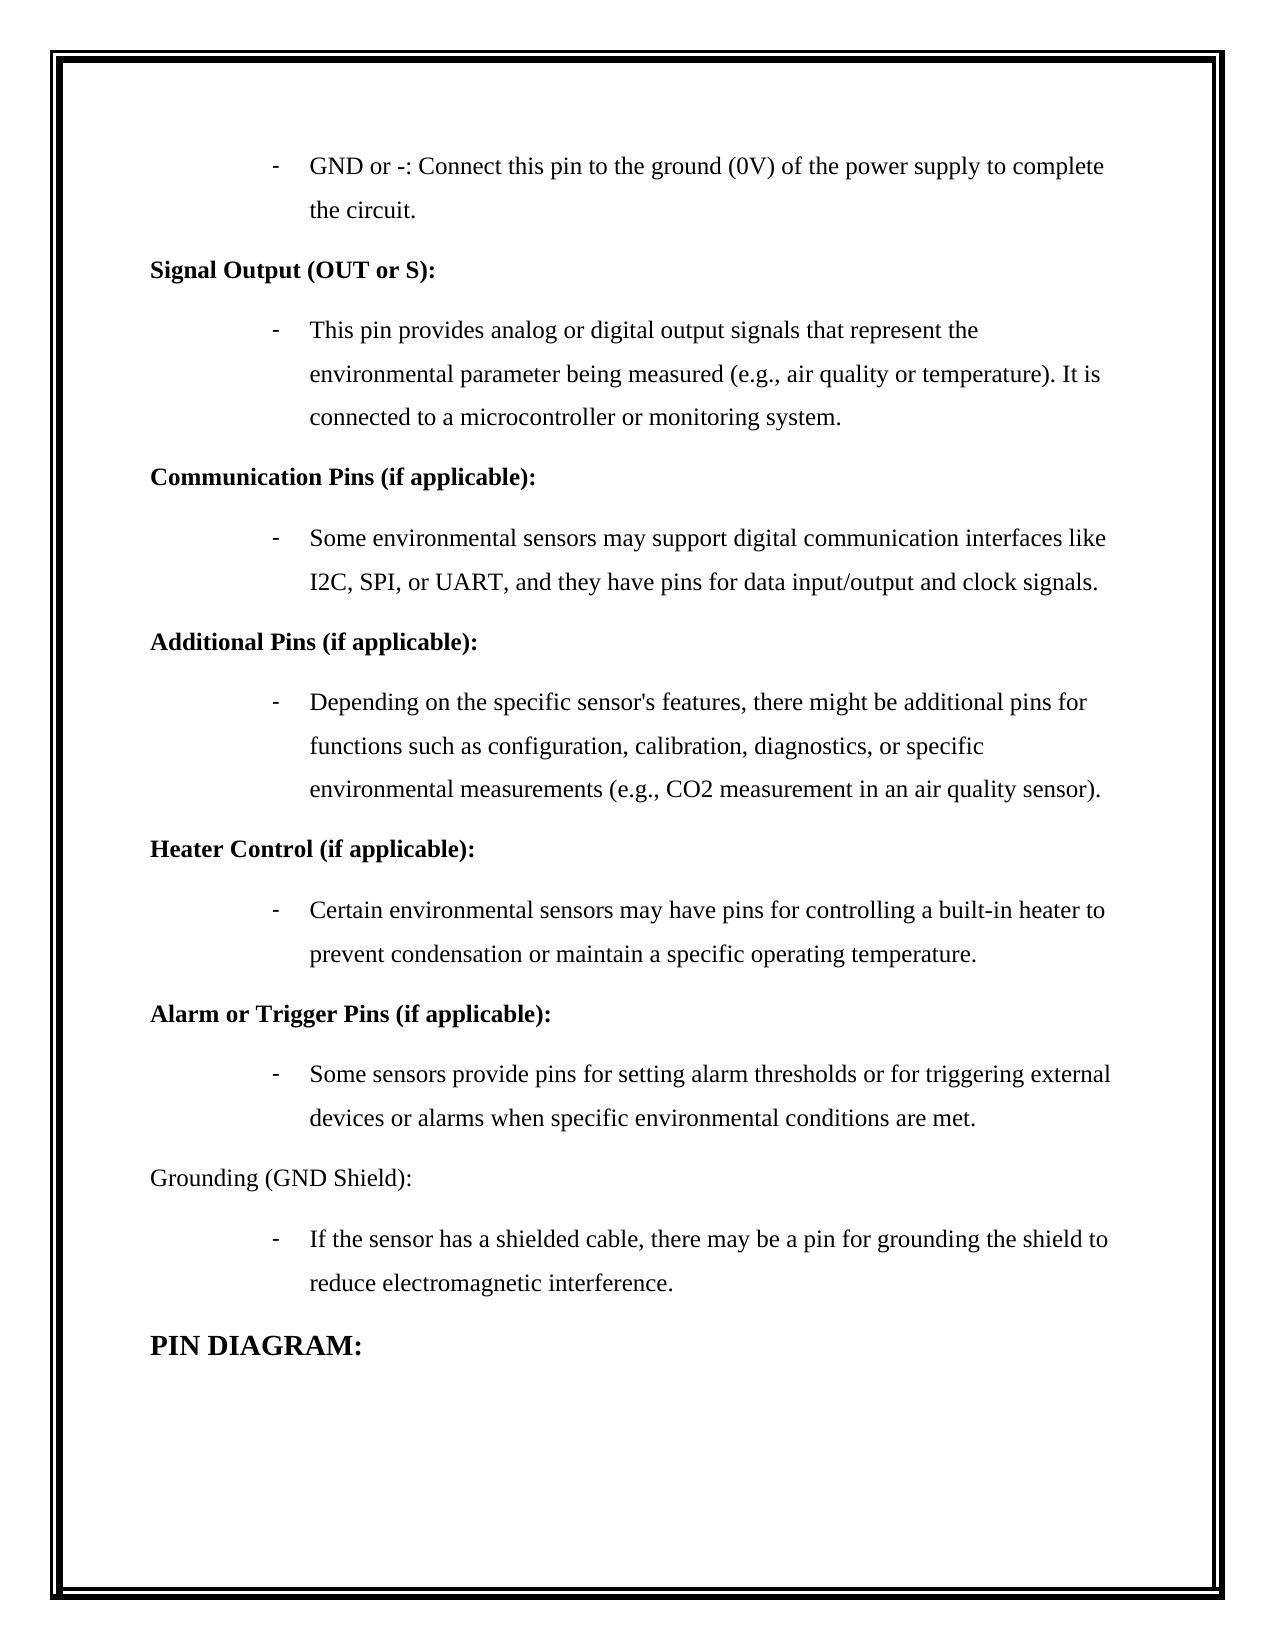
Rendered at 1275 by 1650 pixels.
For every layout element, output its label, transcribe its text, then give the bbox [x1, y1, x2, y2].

list This pin provides analog or digital output signals that represent the environmental parameter being measured (e.g., air quality or temperature). It is connected to a microcontroller or monitoring system. [272, 314, 1125, 431]
text Communication Pins (if applicable): [150, 462, 1125, 491]
text Additional Pins (if applicable): [150, 627, 1125, 656]
text Heater Control (if applicable): [150, 834, 1125, 863]
list GND or -: Connect this pin to the ground (0V) of the power supply to complete the circuit. [272, 150, 1125, 224]
list Some sensors provide pins for setting alarm thresholds or for triggering external devices or alarms when specific environmental conditions are met. [272, 1059, 1125, 1132]
list Some environmental sensors may support digital communication interfaces like I2C, SPI, or UART, and they have pins for data input/output and clock signals. [272, 522, 1125, 596]
text Signal Output (OUT or S): [150, 255, 1125, 283]
text Grounding (GND Shield): [150, 1163, 1125, 1192]
list Certain environmental sensors may have pins for controlling a built-in heater to prevent condensation or maintain a specific operating temperature. [272, 894, 1125, 968]
list Depending on the specific sensor's features, there might be additional pins for functions such as configuration, calibration, diagnostics, or specific environmental measurements (e.g., CO2 measurement in an air quality sensor). [272, 687, 1125, 803]
text Alarm or Trigger Pins (if applicable): [150, 999, 1125, 1028]
list If the sensor has a shielded cable, there may be a pin for grounding the shield to reduce electromagnetic interference. [272, 1223, 1125, 1297]
text PIN DIAGRAM: [150, 1328, 1125, 1361]
